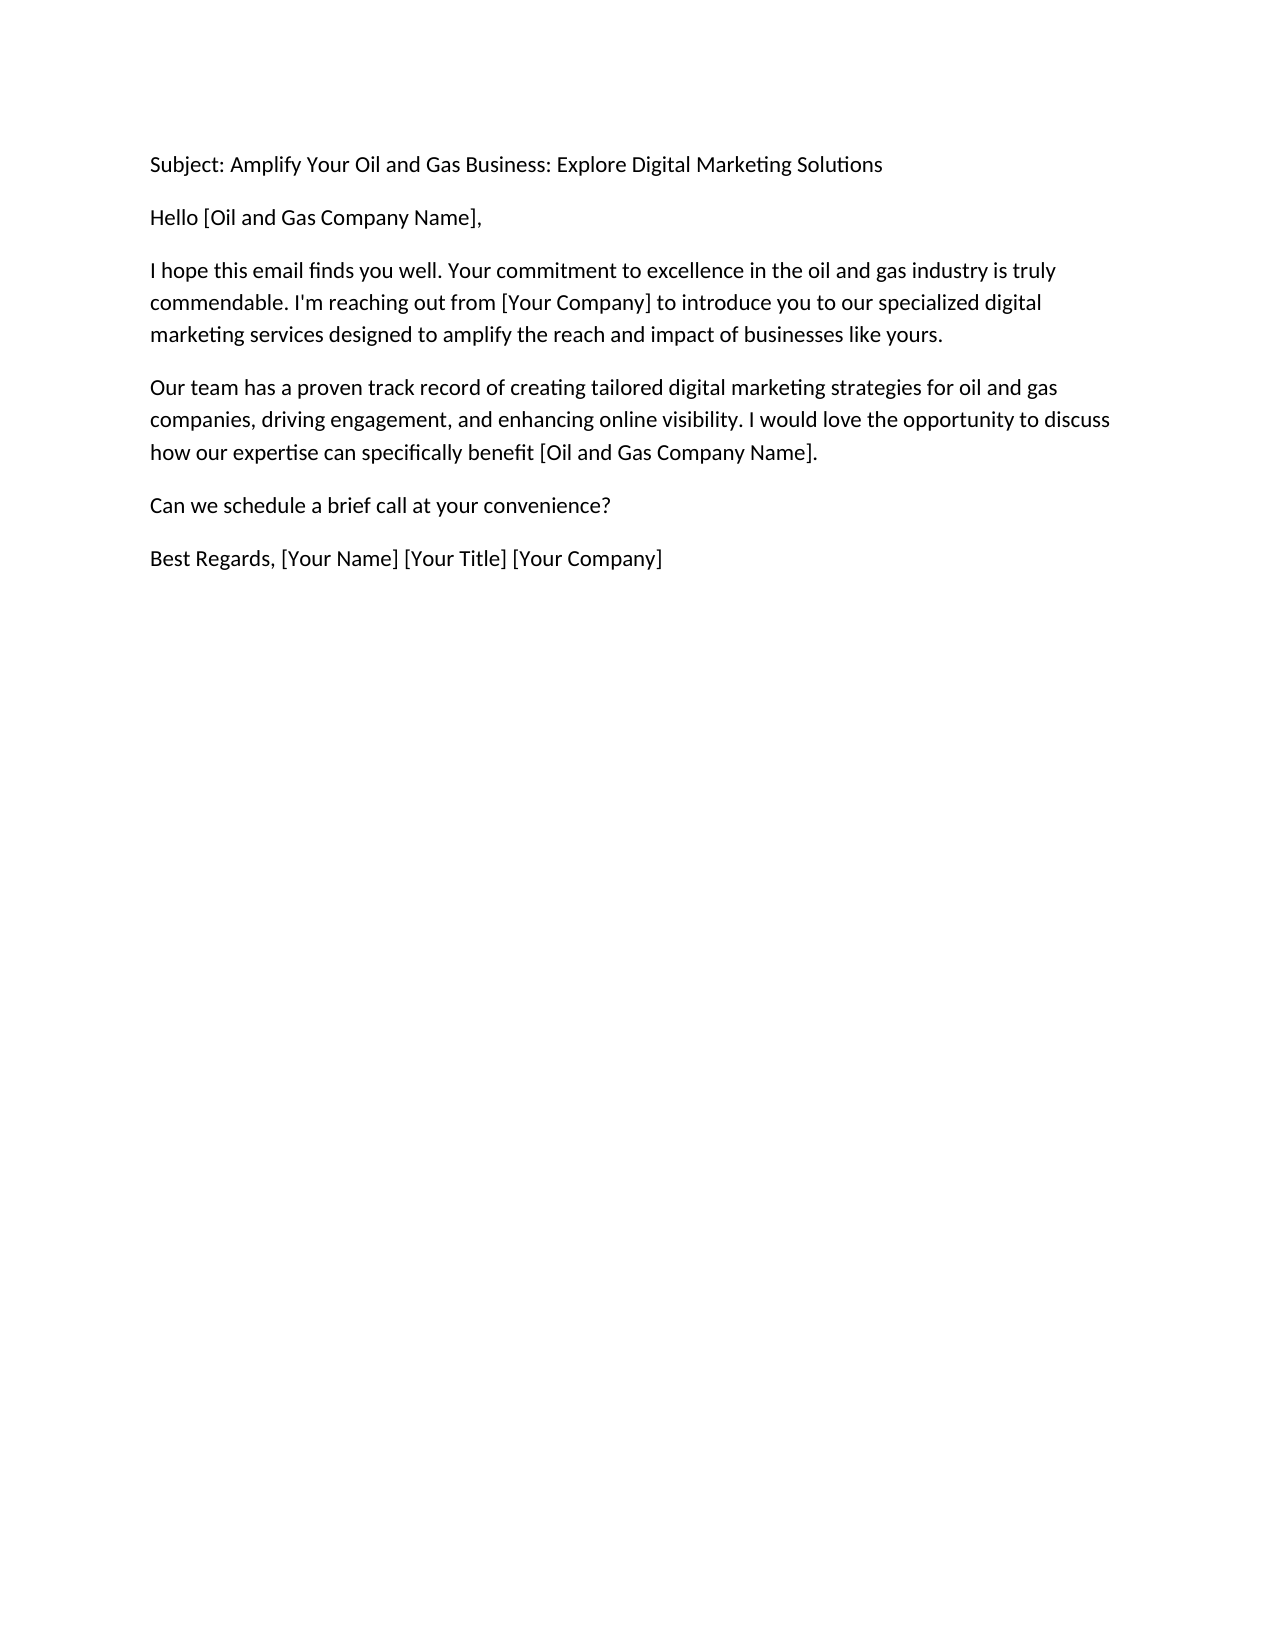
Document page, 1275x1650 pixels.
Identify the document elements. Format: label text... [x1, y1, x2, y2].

text Best Regards, [Your Name] [Your Title] [Your Company] [150, 544, 1125, 572]
text Subject: Amplify Your Oil and Gas Business: Explore Digital Marketing Solutions [150, 150, 1125, 178]
text Can we schedule a brief call at your convenience? [150, 491, 1125, 519]
text Hello [Oil and Gas Company Name], [150, 203, 1125, 231]
text Our team has a proven track record of creating tailored digital marketing strategies for oil and gas companies, driving engagement, and enhancing online visibility. I would love the opportunity to discuss how our expertise can specifically benefit [Oil and Gas Company Name]. [150, 373, 1125, 466]
text I hope this email finds you well. Your commitment to excellence in the oil and gas industry is truly commendable. I'm reaching out from [Your Company] to introduce you to our specialized digital marketing services designed to amplify the reach and impact of businesses like yours. [150, 256, 1125, 348]
